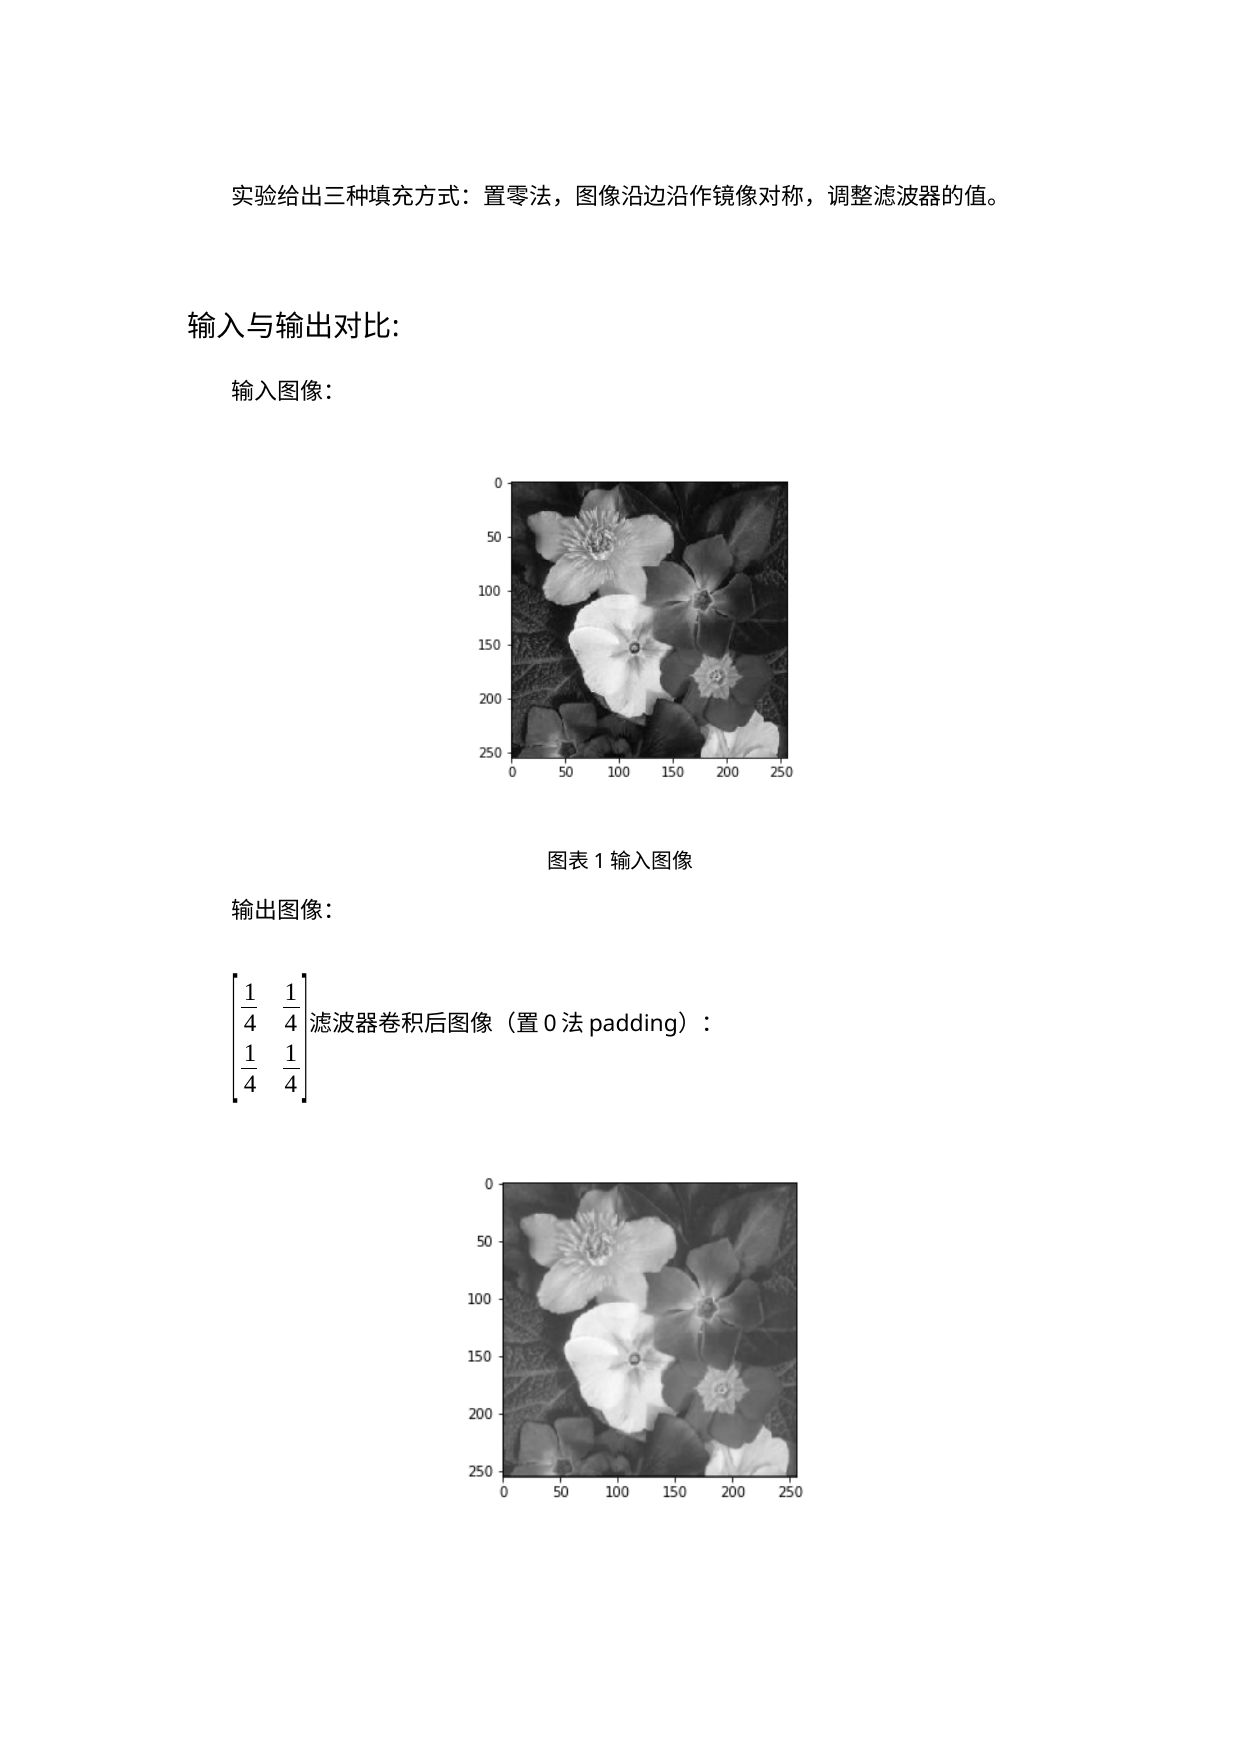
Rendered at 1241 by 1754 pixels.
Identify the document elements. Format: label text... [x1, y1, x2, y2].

text 输入图像： [187, 357, 1053, 422]
text 滤波器卷积后图像（置0法padding）： [187, 957, 1053, 1120]
picture [347, 1136, 937, 1526]
text 输出图像： [187, 876, 1053, 941]
text 实验给出三种填充方式：置零法，图像沿边沿作镜像对称，调整滤波器的值。 [187, 162, 1053, 227]
text 图表 1 输入图像 [187, 843, 1053, 876]
text 输入与输出对比: [187, 292, 1053, 357]
picture [365, 438, 919, 804]
